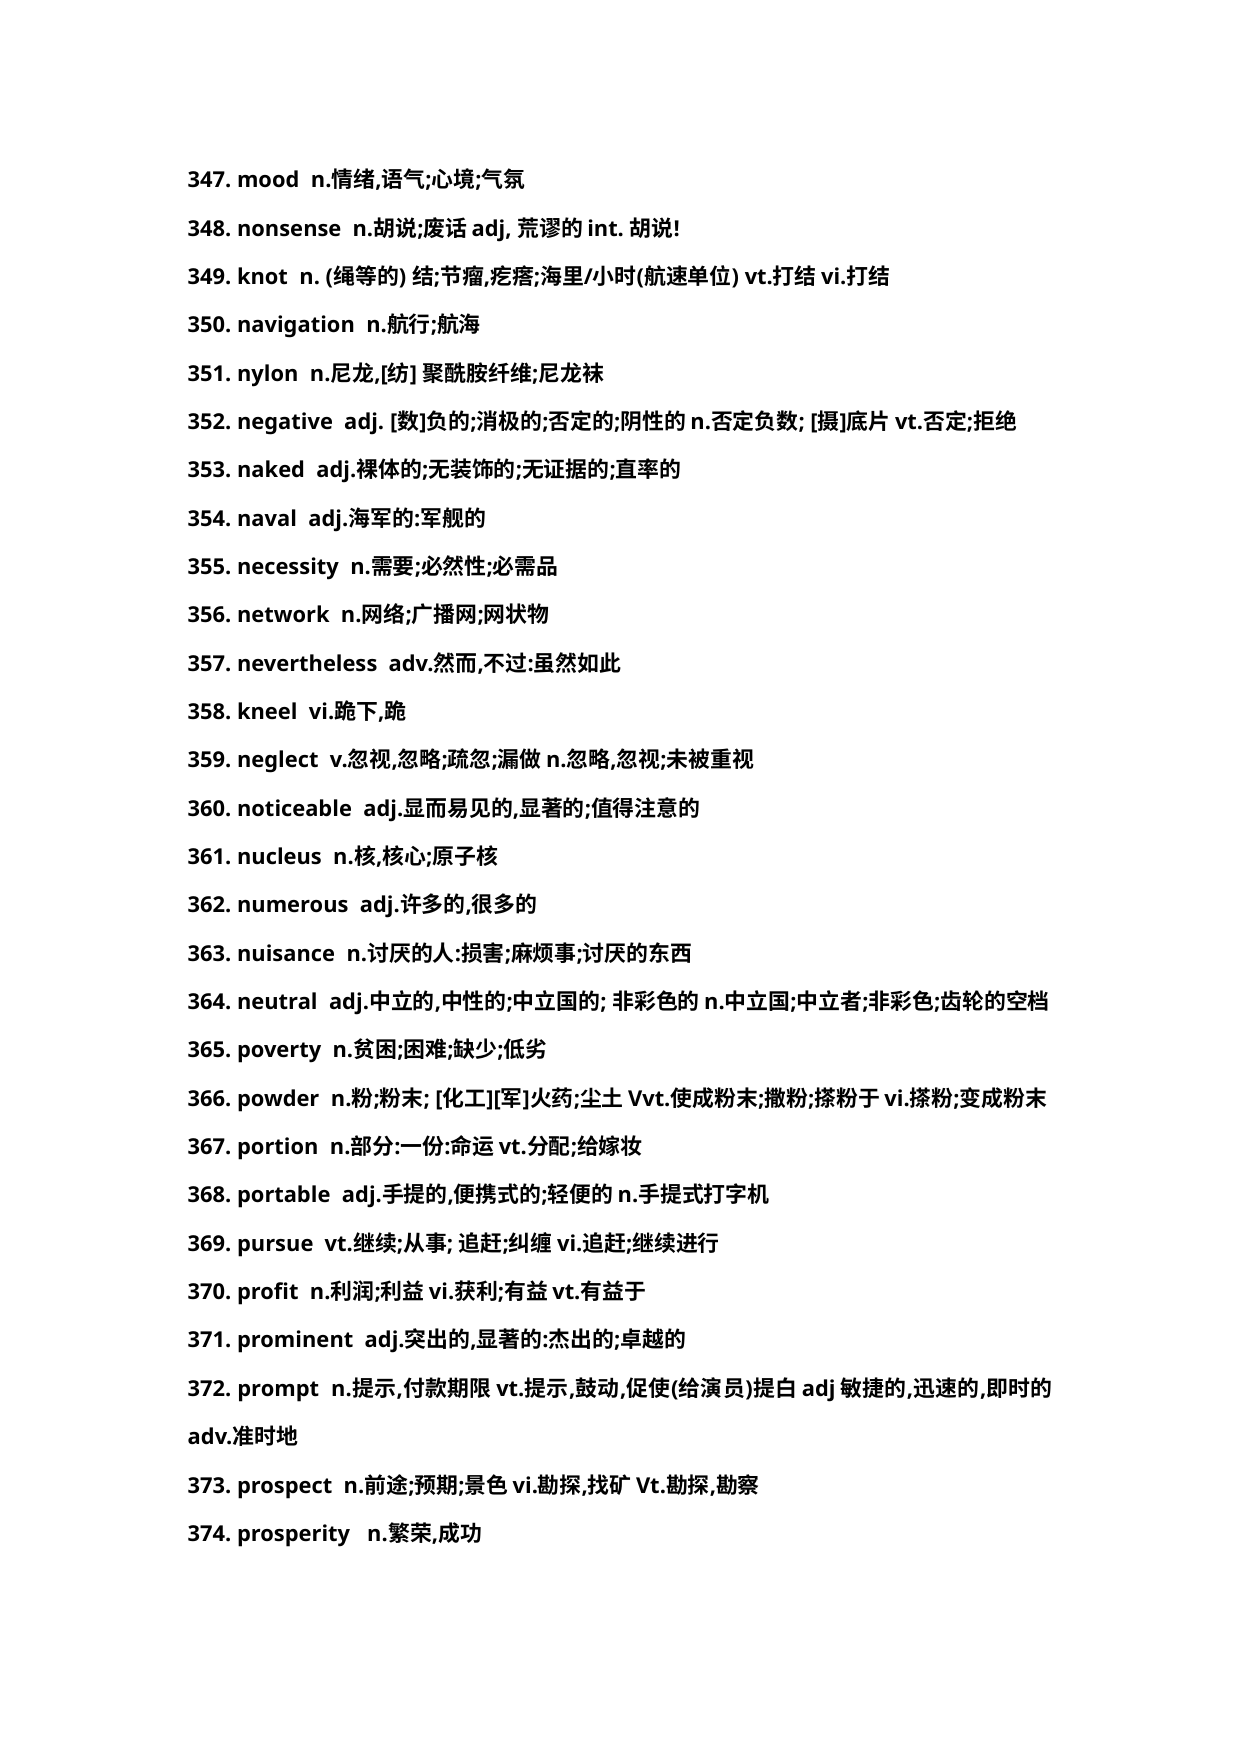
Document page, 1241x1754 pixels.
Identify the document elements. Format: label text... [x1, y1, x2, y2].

text 349. knot n. (绳等的) 结;节瘤,疙瘩;海里/小时(航速单位) vt.打结vi.打结 [187, 259, 1053, 291]
text 371. prominent adj.突出的,显著的:杰出的;卓越的 [187, 1322, 1053, 1354]
text 358. kneel vi.跪下,跪 [187, 694, 1053, 726]
text 354. naval adj.海军的:军舰的 [187, 500, 1053, 533]
text 368. portable adj.手提的,便携式的;轻便的n.手提式打字机 [187, 1177, 1053, 1209]
text 367. portion n.部分:一份:命运vt.分配;给嫁妆 [187, 1129, 1053, 1161]
text 362. numerous adj.许多的,很多的 [187, 887, 1053, 919]
text 351. nylon n.尼龙,[纺] 聚酰胺纤维;尼龙袜 [187, 355, 1053, 388]
text 373. prospect n.前途;预期;景色vi.勘探,找矿Vt.勘探,勘察 [187, 1467, 1053, 1500]
text 365. poverty n.贫困;困难;缺少;低劣 [187, 1032, 1053, 1064]
text 347. mood n.情绪,语气;心境;气氛 [187, 162, 1053, 194]
text 352. negative adj. [数]负的;消极的;否定的;阴性的n.否定负数; [摄]底片vt.否定;拒绝 [187, 404, 1053, 436]
text 357. nevertheless adv.然而,不过:虽然如此 [187, 645, 1053, 678]
text 359. neglect v.忽视,忽略;疏忽;漏做n.忽略,忽视;未被重视 [187, 742, 1053, 774]
text 370. profit n.利润;利益vi.获利;有益vt.有益于 [187, 1274, 1053, 1306]
text 355. necessity n.需要;必然性;必需品 [187, 549, 1053, 581]
text 360. noticeable adj.显而易见的,显著的;值得注意的 [187, 790, 1053, 823]
text 363. nuisance n.讨厌的人:损害;麻烦事;讨厌的东西 [187, 935, 1053, 968]
text 366. powder n.粉;粉末; [化工][军]火药;尘土Vvt.使成粉末;撒粉;搽粉于vi.搽粉;变成粉末 [187, 1080, 1053, 1113]
text 350. navigation n.航行;航海 [187, 307, 1053, 339]
text 364. neutral adj.中立的,中性的;中立国的; 非彩色的n.中立国;中立者;非彩色;齿轮的空档 [187, 984, 1053, 1016]
text 369. pursue vt.继续;从事; 追赶;纠缠vi.追赶;继续进行 [187, 1225, 1053, 1258]
text 353. naked adj.裸体的;无装饰的;无证据的;直率的 [187, 452, 1053, 484]
text 348. nonsense n.胡说;废话adj, 荒谬的int. 胡说! [187, 210, 1053, 243]
text 372. prompt n.提示,付款期限vt.提示,鼓动,促使(给演员)提白adj敏捷的,迅速的,即时的adv.准时地 [187, 1370, 1053, 1452]
text 361. nucleus n.核,核心;原子核 [187, 839, 1053, 871]
text 374. prosperity n.繁荣,成功 [187, 1516, 1053, 1548]
text 356. network n.网络;广播网;网状物 [187, 597, 1053, 629]
